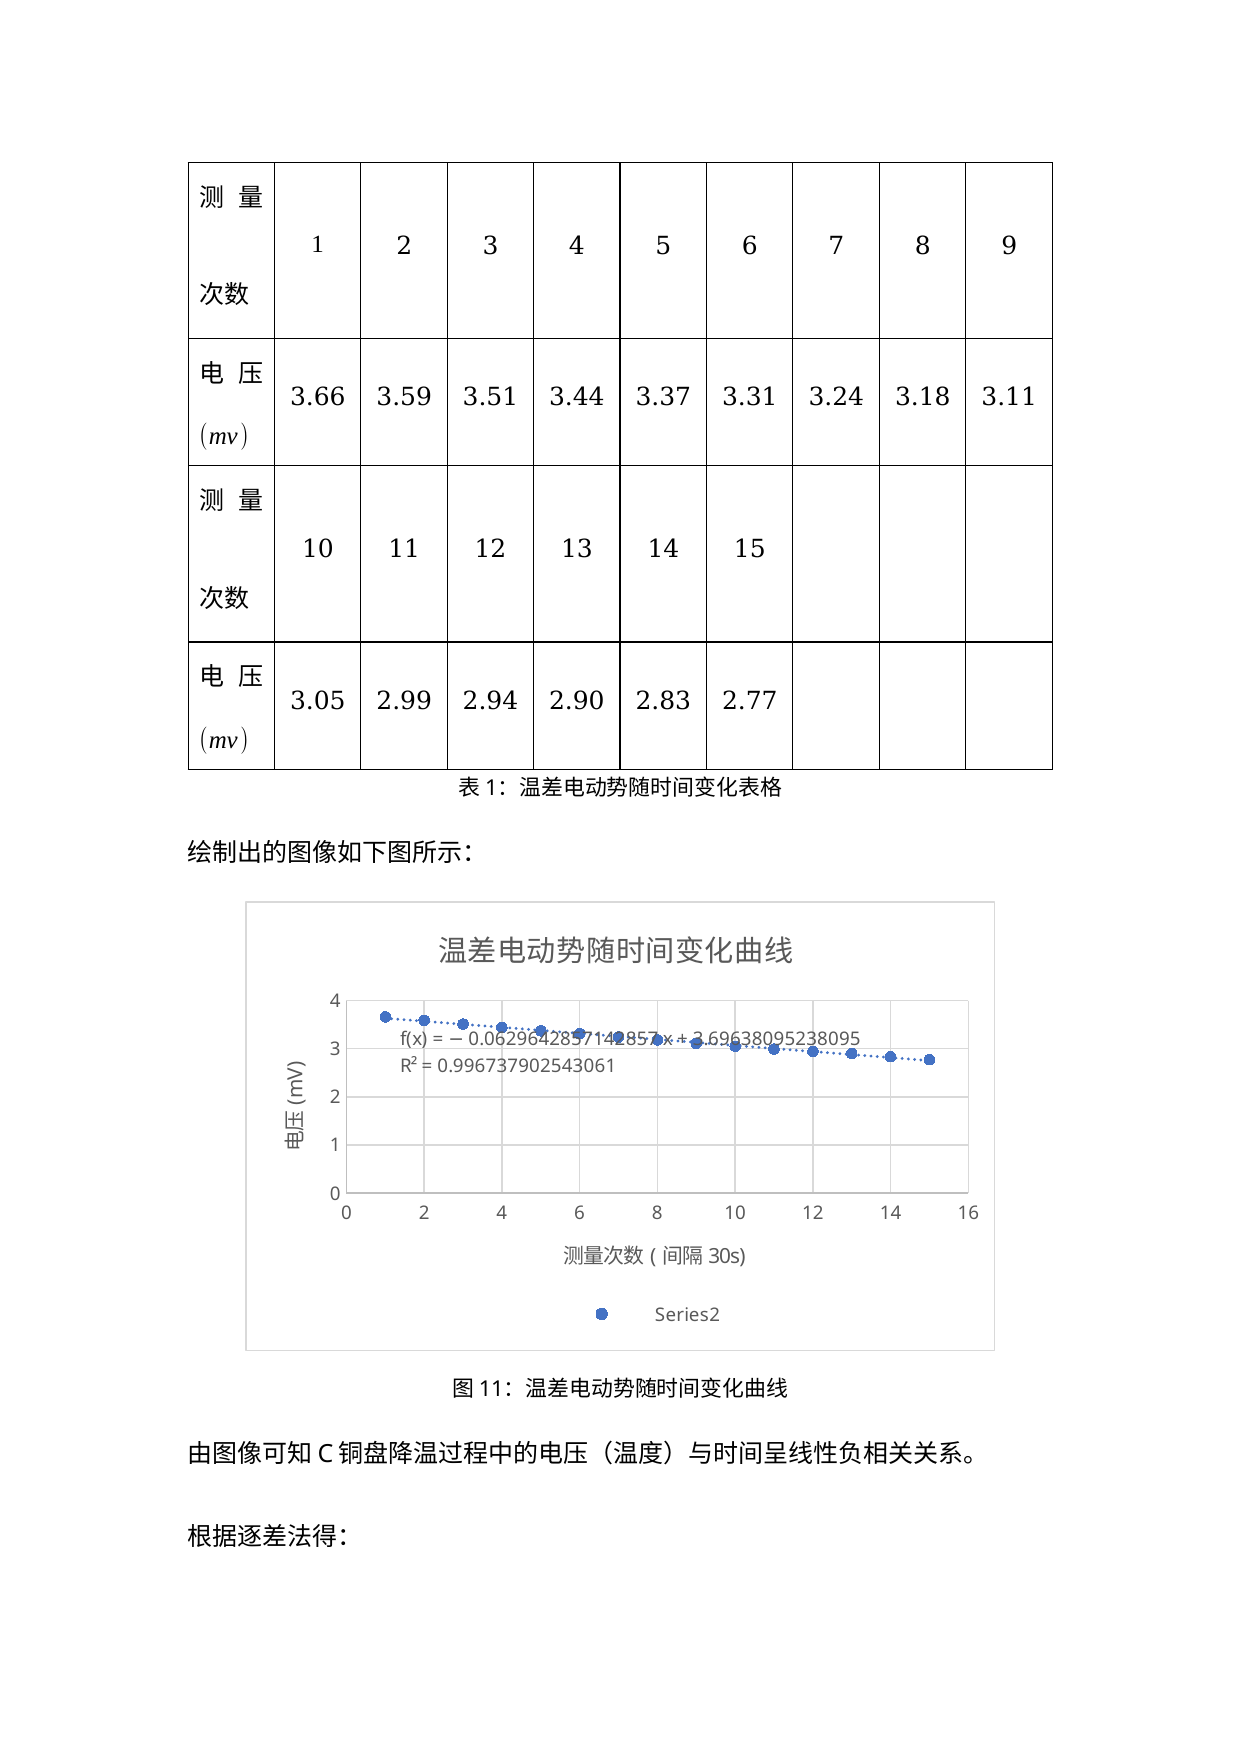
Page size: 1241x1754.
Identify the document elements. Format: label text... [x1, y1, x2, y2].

table_cell 测量次数 [189, 466, 274, 641]
table_header 3 [448, 163, 533, 338]
table_cell 3.66 [275, 339, 360, 465]
table_cell 3.11 [966, 339, 1052, 465]
table_header 9 [966, 163, 1052, 338]
table_cell 10 [275, 466, 360, 641]
table_cell 3.31 [707, 339, 792, 465]
table_cell [793, 466, 879, 641]
table_cell 3.37 [621, 339, 706, 465]
table_header 5 [621, 163, 706, 338]
table_cell 电压 [189, 643, 274, 769]
table_cell 2.83 [621, 643, 706, 769]
table_cell [880, 466, 965, 641]
table_cell 3.24 [793, 339, 879, 465]
table_header 6 [707, 163, 792, 338]
table_cell 11 [361, 466, 447, 641]
table_header 8 [880, 163, 965, 338]
table_cell [966, 466, 1052, 641]
table_cell 2.94 [448, 643, 533, 769]
table_header 7 [793, 163, 879, 338]
table_cell 3.44 [534, 339, 619, 465]
table_cell 3.51 [448, 339, 533, 465]
table_cell 12 [448, 466, 533, 641]
text 绘制出的图像如下图所示： [187, 818, 1053, 883]
table_cell 14 [621, 466, 706, 641]
table_cell 3.05 [275, 643, 360, 769]
table_cell 3.18 [880, 339, 965, 465]
text 根据逐差法得： [187, 1502, 1053, 1567]
table_cell 13 [534, 466, 619, 641]
text 由图像可知C铜盘降温过程中的电压（温度）与时间呈线性负相关关系。 [187, 1419, 1053, 1484]
table_header 4 [534, 163, 619, 338]
table_header [275, 163, 360, 338]
text 表1：温差电动势随时间变化表格 [187, 770, 1053, 802]
table_cell [793, 643, 879, 769]
table_cell 15 [707, 466, 792, 641]
table_cell 3.59 [361, 339, 447, 465]
table_cell 2.77 [707, 643, 792, 769]
table_cell 2.99 [361, 643, 447, 769]
table_cell [966, 643, 1052, 769]
table_header 2 [361, 163, 447, 338]
table_cell [880, 643, 965, 769]
table_cell 2.90 [534, 643, 619, 769]
text 图11：温差电动势随时间变化曲线 [187, 1371, 1053, 1403]
table_cell 电压 [189, 339, 274, 465]
table_header 测量次数 [189, 163, 274, 338]
